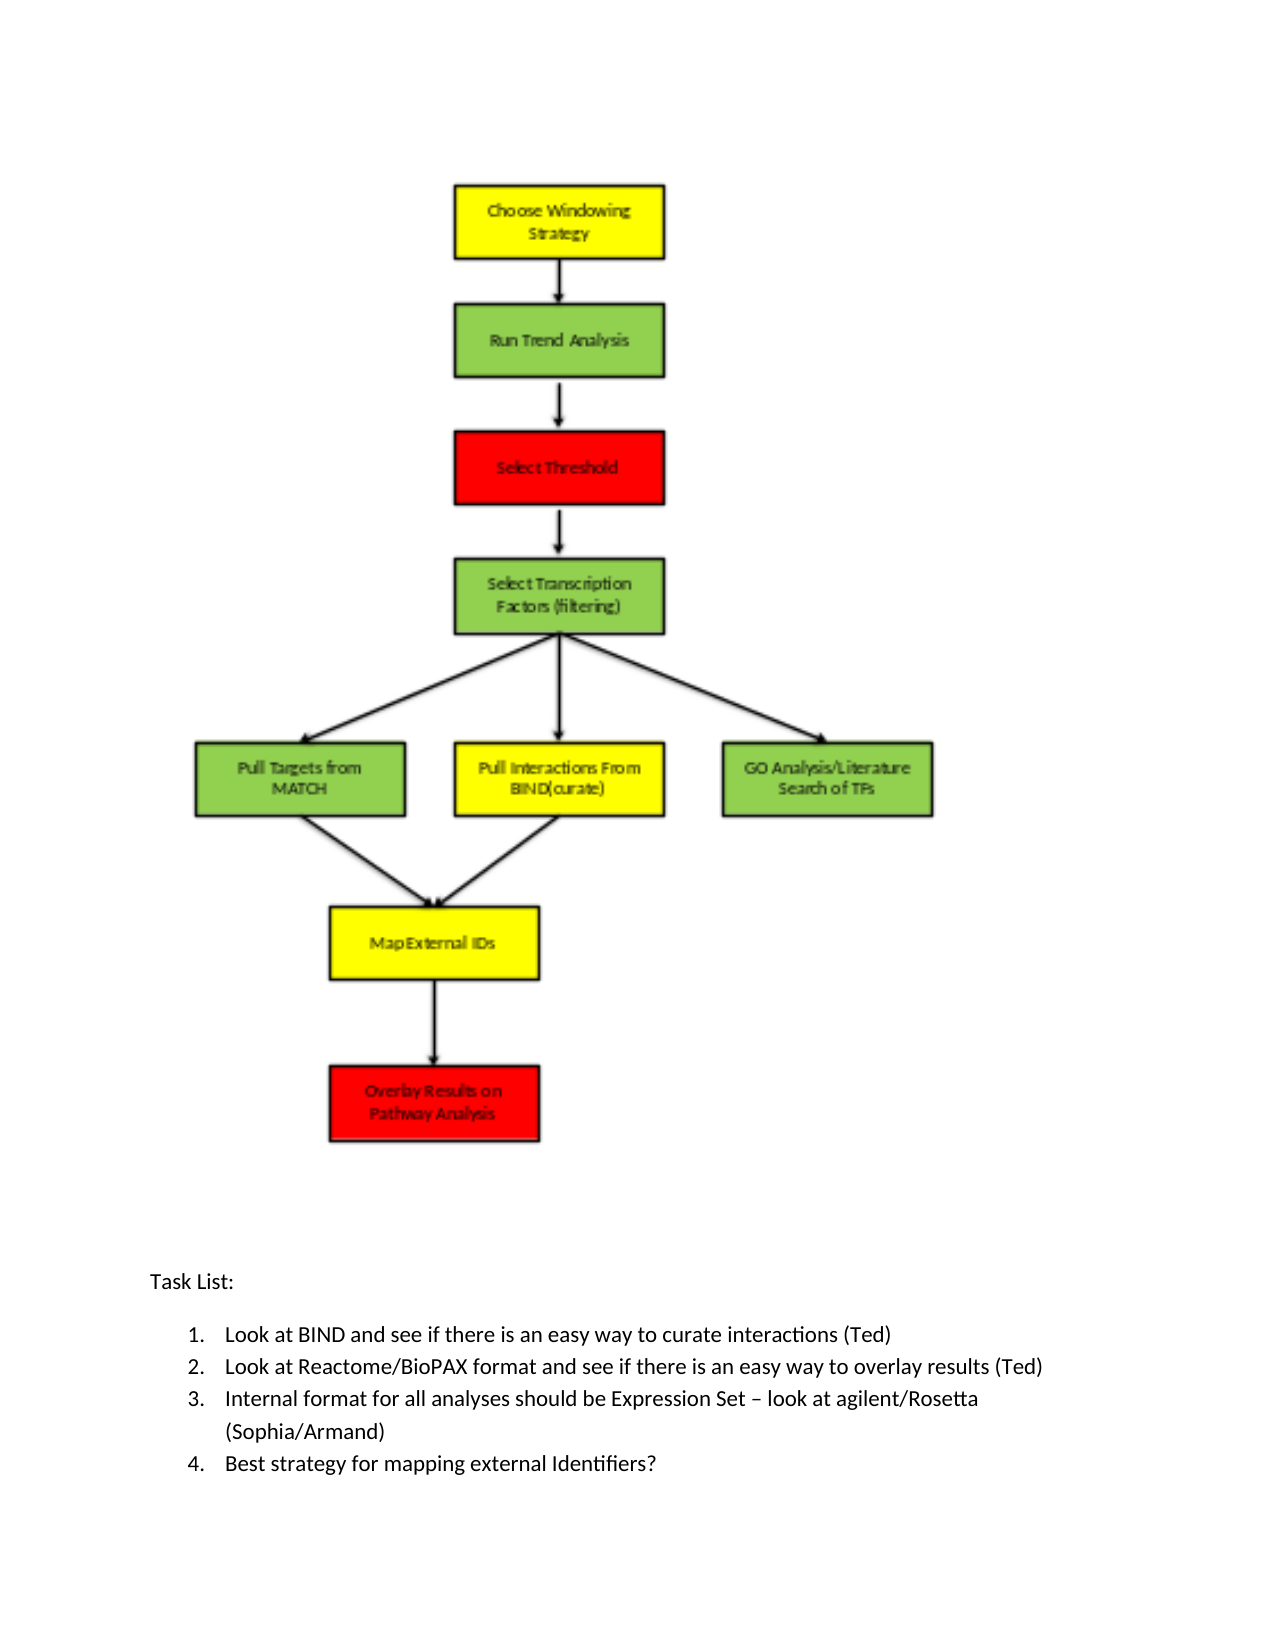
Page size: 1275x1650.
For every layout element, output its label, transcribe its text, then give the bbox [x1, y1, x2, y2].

list Look at Reactome/BioPAX format and see if there is an easy way to overlay results (Ted) [187, 1352, 1125, 1380]
text Task List: [150, 1267, 1125, 1295]
list Internal format for all analyses should be Expression Set – look at agilent/Rosetta (Sophia/Armand) [187, 1384, 1125, 1445]
list Look at BIND and see if there is an easy way to curate interactions (Ted) [187, 1320, 1125, 1348]
list Best strategy for mapping external Identifiers? [187, 1449, 1125, 1477]
